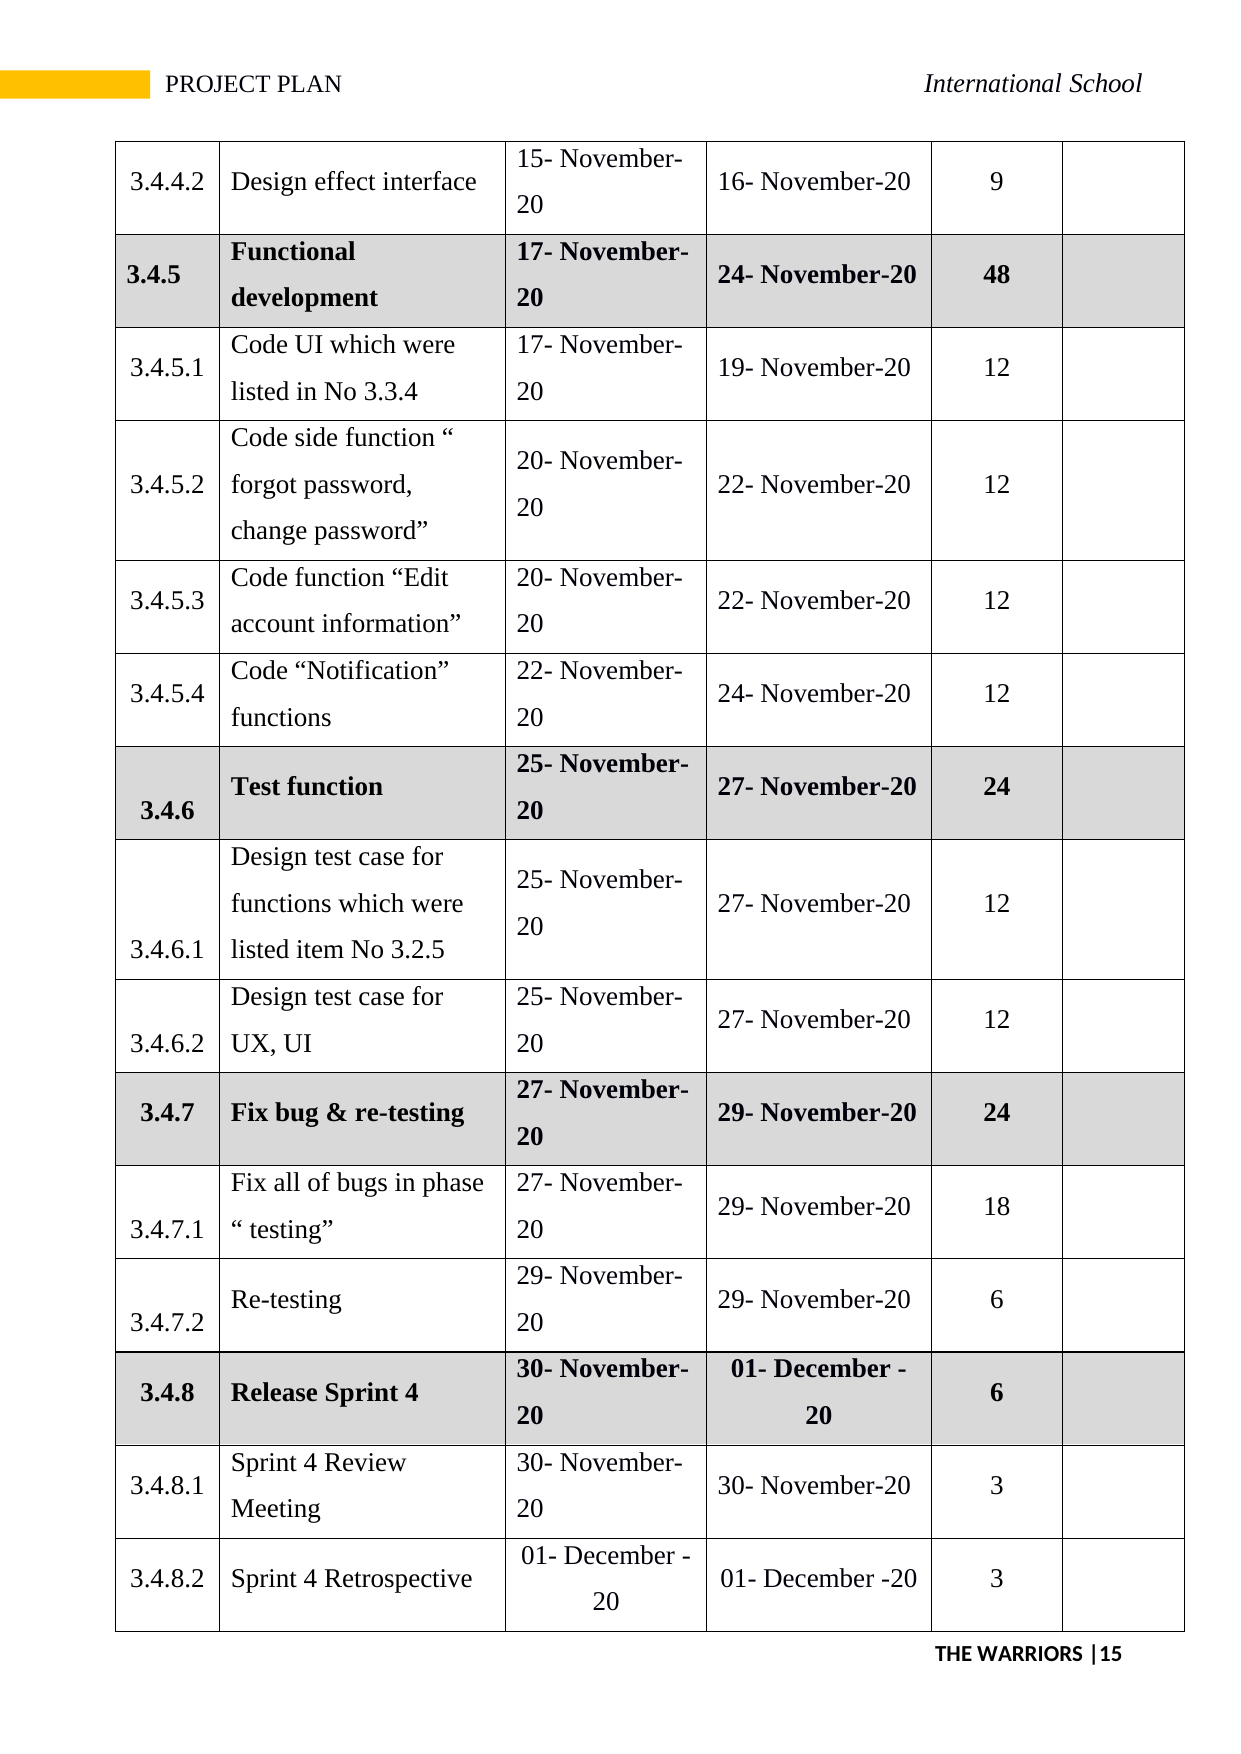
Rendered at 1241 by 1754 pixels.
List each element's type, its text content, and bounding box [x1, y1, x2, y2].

table_cell 27- November-20 [707, 840, 931, 979]
table_cell 6 [932, 1259, 1062, 1351]
table_cell Code function “Edit account information” [220, 561, 505, 653]
table_cell 01- December -20 [707, 1539, 931, 1631]
table_cell 12 [932, 421, 1062, 560]
table_cell [1063, 328, 1184, 420]
table_cell [1063, 747, 1184, 839]
table_cell Re-testing [220, 1259, 505, 1351]
table_cell [1063, 142, 1184, 234]
table_cell 25- November-20 [506, 980, 706, 1072]
table_cell 22- November-20 [707, 421, 931, 560]
table_cell 20- November-20 [506, 421, 706, 560]
table_cell 6 [932, 1353, 1062, 1444]
table_cell 3.4.7 [116, 1073, 219, 1165]
table_cell 01- December -20 [707, 1353, 931, 1444]
table_cell 12 [932, 328, 1062, 420]
table_cell 3.4.8.2 [116, 1539, 219, 1631]
table_cell Functional development [220, 235, 505, 327]
table_cell 3.4.5.1 [116, 328, 219, 420]
table_cell 12 [932, 654, 1062, 746]
table_cell 3.4.5 [116, 235, 219, 327]
table_cell Design test case for UX, UI [220, 980, 505, 1072]
table_cell 3.4.6.1 [116, 840, 219, 979]
table_cell 9 [932, 142, 1062, 234]
table_cell 15- November-20 [506, 142, 706, 234]
table_cell 3.4.5.2 [116, 421, 219, 560]
table_cell 48 [932, 235, 1062, 327]
table_cell [1063, 1539, 1184, 1631]
table_cell Sprint 4 Retrospective [220, 1539, 505, 1631]
table_cell 3.4.8.1 [116, 1446, 219, 1538]
table_cell Fix bug & re-testing [220, 1073, 505, 1165]
table_cell 16- November-20 [707, 142, 931, 234]
table_cell Code UI which were listed in No 3.3.4 [220, 328, 505, 420]
table_cell 12 [932, 561, 1062, 653]
table_cell 3.4.6 [116, 747, 219, 839]
table_cell 25- November-20 [506, 840, 706, 979]
table_cell 25- November-20 [506, 747, 706, 839]
table_cell 29- November-20 [506, 1259, 706, 1351]
table_cell Code “Notification” functions [220, 654, 505, 746]
table_cell Code side function “ forgot password, change password” [220, 421, 505, 560]
table_cell 12 [932, 840, 1062, 979]
table_cell 3.4.5.3 [116, 561, 219, 653]
table_cell 20- November-20 [506, 561, 706, 653]
table_cell 24- November-20 [707, 235, 931, 327]
table_cell 29- November-20 [707, 1073, 931, 1165]
table_cell Design effect interface [220, 142, 505, 234]
table_cell 3.4.7.2 [116, 1259, 219, 1351]
table_cell 30- November-20 [506, 1446, 706, 1538]
table_cell [1063, 980, 1184, 1072]
table_cell [1063, 561, 1184, 653]
table_cell 29- November-20 [707, 1166, 931, 1258]
table_cell 24 [932, 1073, 1062, 1165]
table_cell 3 [932, 1539, 1062, 1631]
table_cell [1063, 840, 1184, 979]
table_cell 17- November-20 [506, 328, 706, 420]
table_cell 30- November-20 [707, 1446, 931, 1538]
table_cell 12 [932, 980, 1062, 1072]
table_cell 30- November-20 [506, 1353, 706, 1444]
table_cell 24- November-20 [707, 654, 931, 746]
table_cell 3.4.5.4 [116, 654, 219, 746]
table_cell 27- November-20 [707, 747, 931, 839]
table_cell 17- November-20 [506, 235, 706, 327]
table_cell [1063, 421, 1184, 560]
table_cell 27- November-20 [707, 980, 931, 1072]
table_cell 27- November-20 [506, 1073, 706, 1165]
table_cell 01- December -20 [506, 1539, 706, 1631]
table_cell [1063, 1073, 1184, 1165]
table_cell [1063, 235, 1184, 327]
table_cell 3.4.4.2 [116, 142, 219, 234]
table_cell Test function [220, 747, 505, 839]
table_cell Release Sprint 4 [220, 1353, 505, 1444]
table_cell [1063, 1446, 1184, 1538]
table_cell [1063, 1166, 1184, 1258]
table_cell 3.4.8 [116, 1353, 219, 1444]
table_cell 27- November-20 [506, 1166, 706, 1258]
table_cell [1063, 654, 1184, 746]
table_cell 3.4.6.2 [116, 980, 219, 1072]
table_cell 18 [932, 1166, 1062, 1258]
table_cell Fix all of bugs in phase “ testing” [220, 1166, 505, 1258]
table_cell 3.4.7.1 [116, 1166, 219, 1258]
table_cell 19- November-20 [707, 328, 931, 420]
table_cell Design test case for functions which were listed item No 3.2.5 [220, 840, 505, 979]
table_cell [1063, 1353, 1184, 1444]
table_cell [1063, 1259, 1184, 1351]
table_cell 22- November-20 [707, 561, 931, 653]
table_cell 22- November-20 [506, 654, 706, 746]
table_cell 29- November-20 [707, 1259, 931, 1351]
table_cell 3 [932, 1446, 1062, 1538]
table_cell Sprint 4 Review Meeting [220, 1446, 505, 1538]
table_cell 24 [932, 747, 1062, 839]
